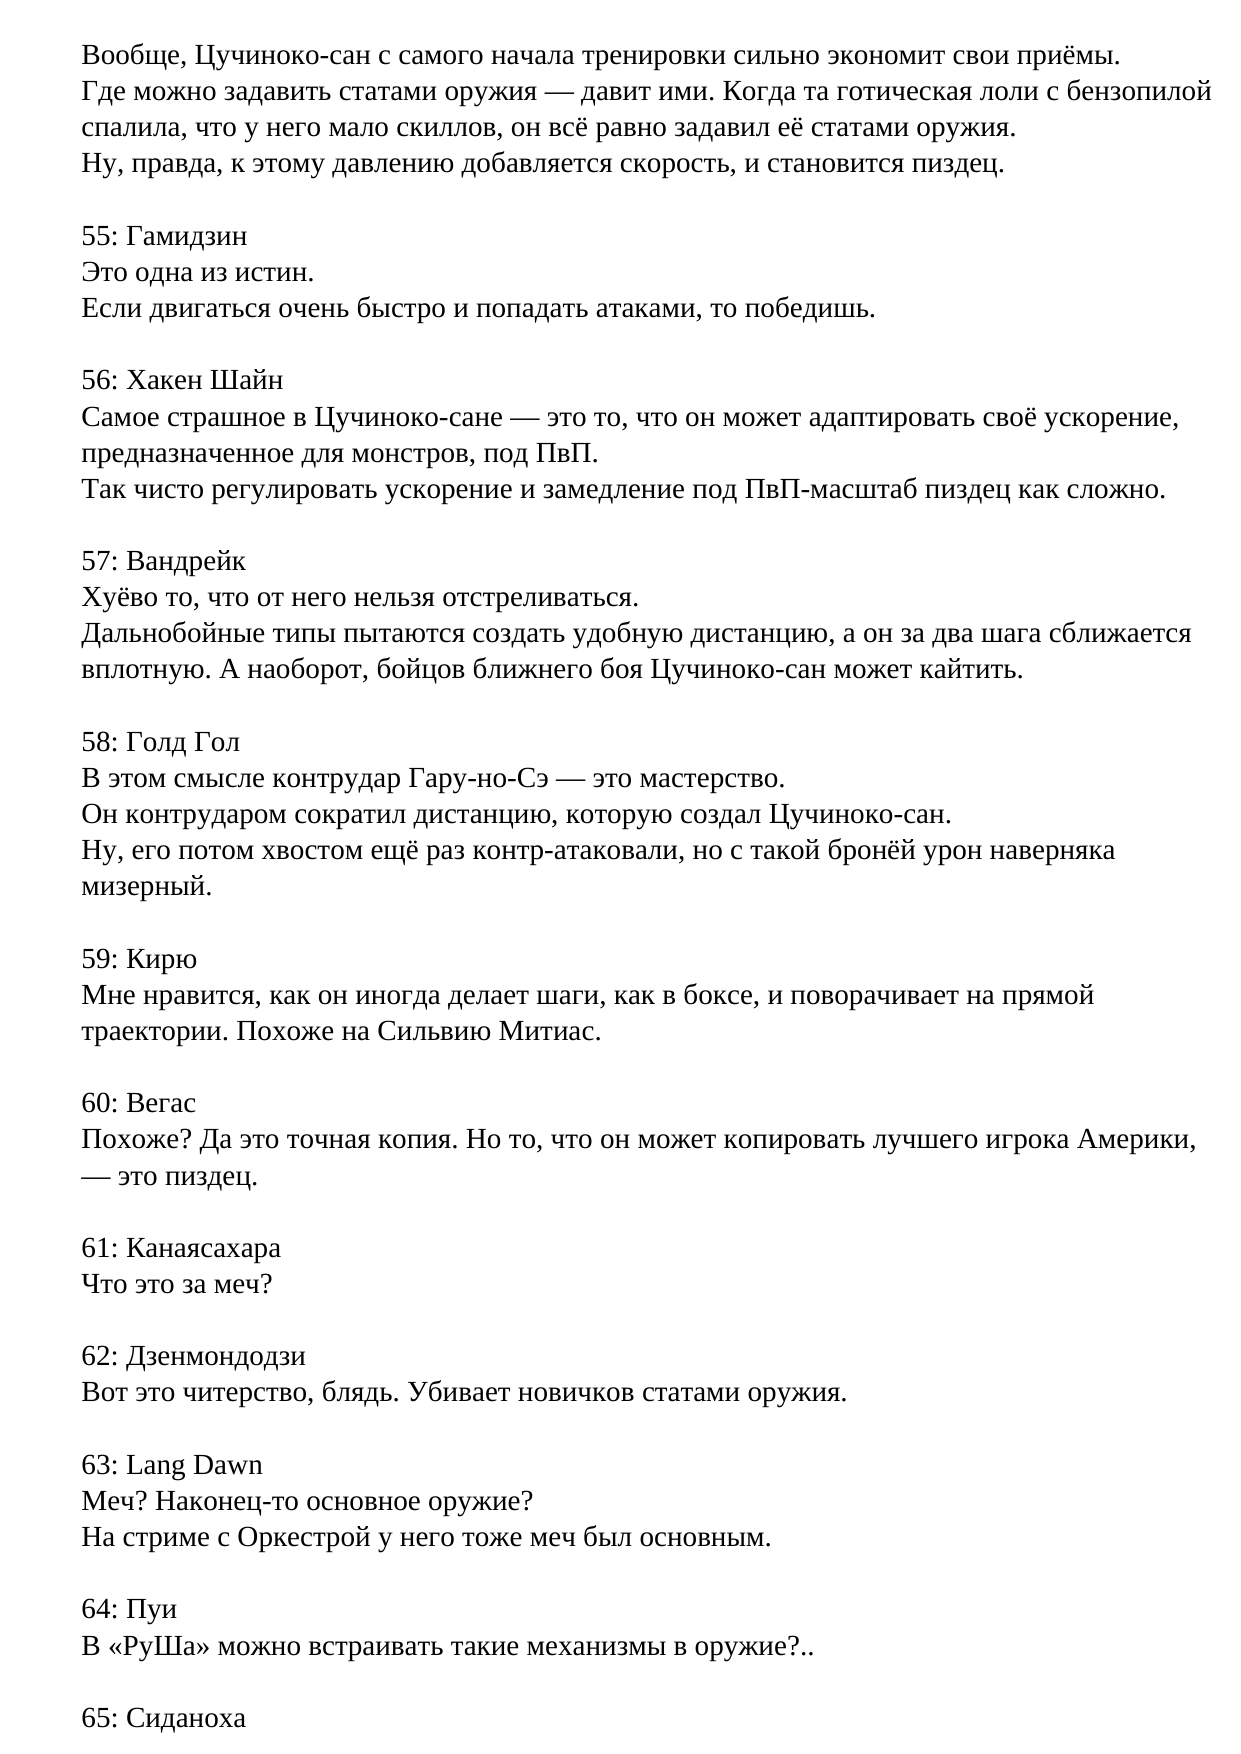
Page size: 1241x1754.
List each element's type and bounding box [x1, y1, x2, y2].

text [81, 37, 1215, 1733]
